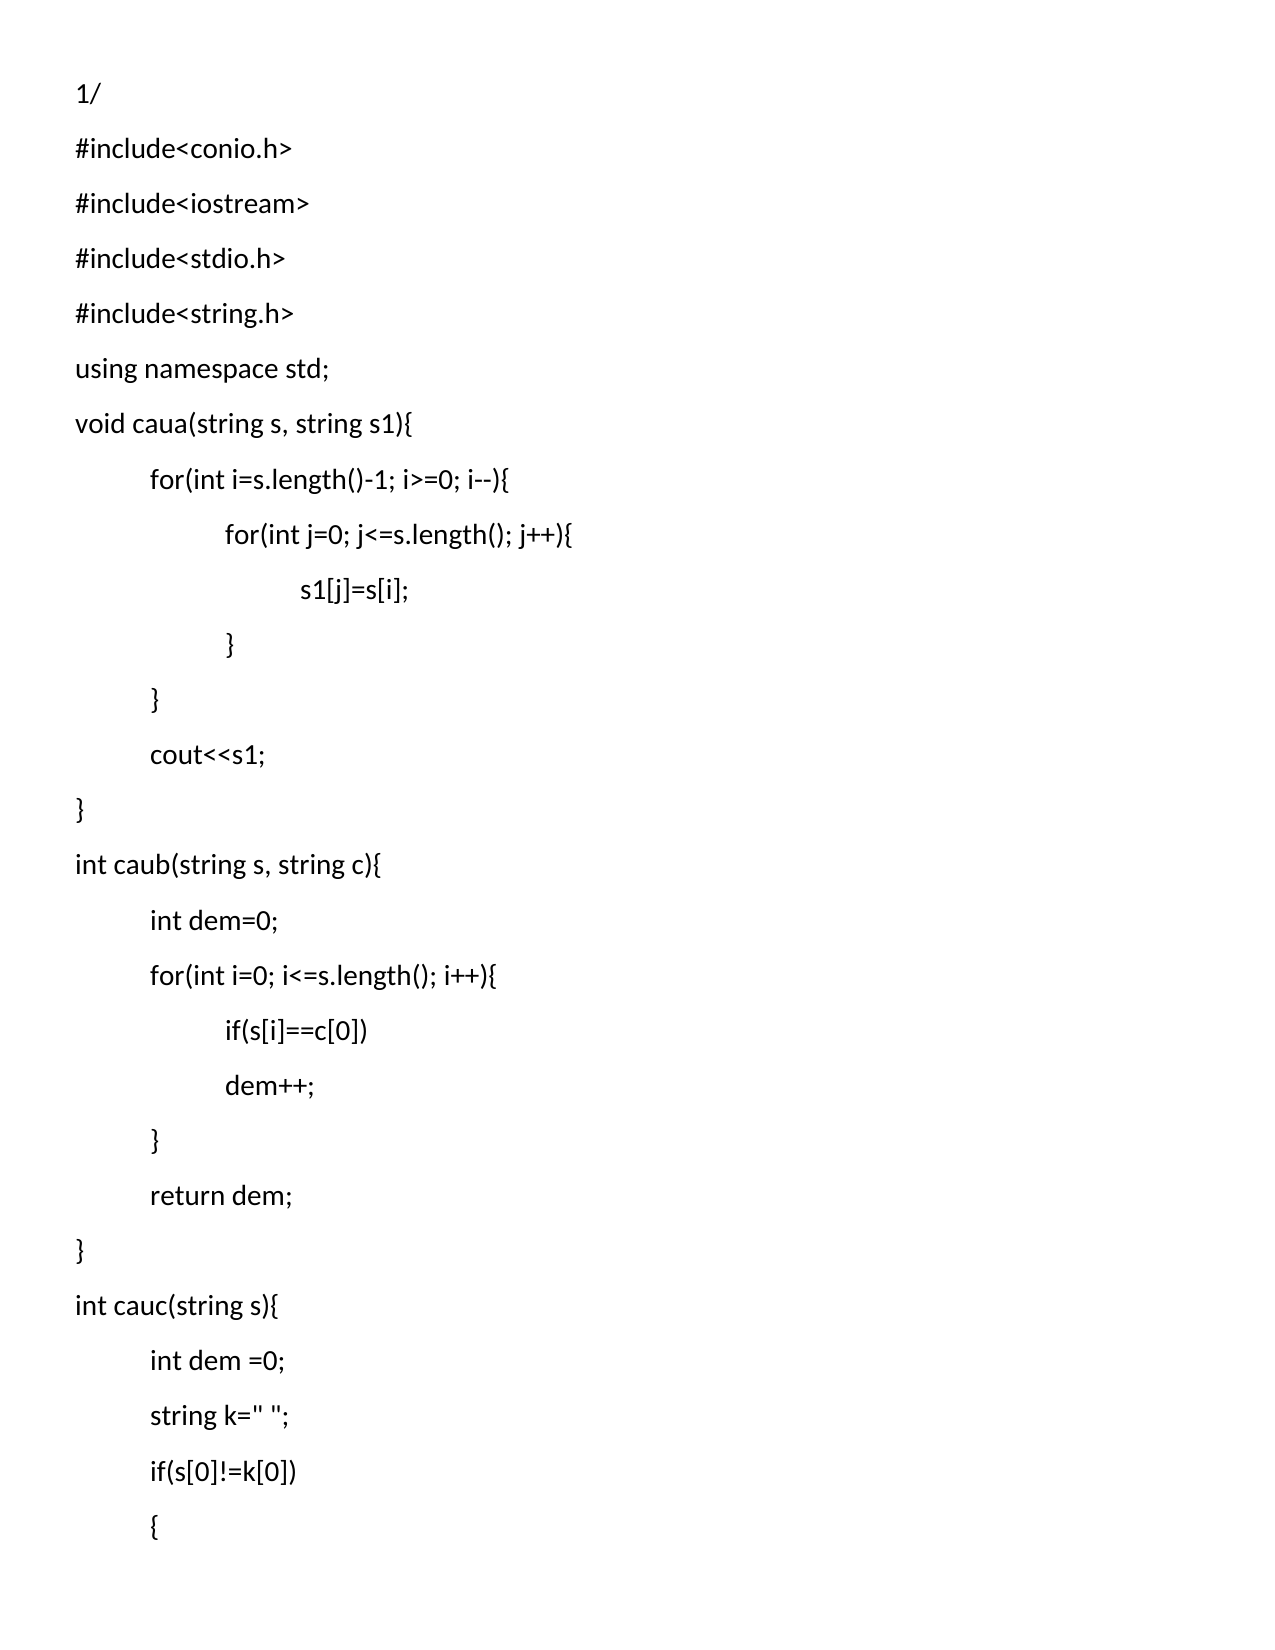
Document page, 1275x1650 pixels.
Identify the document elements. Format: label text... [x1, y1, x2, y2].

text for(int j=0; j<=s.length(); j++){ [75, 516, 1200, 551]
text using namespace std; [75, 351, 1200, 386]
text if(s[i]==c[0]) [75, 1012, 1200, 1047]
text } [75, 626, 1200, 662]
text int dem =0; [75, 1342, 1200, 1378]
text int dem=0; [75, 902, 1200, 937]
text for(int i=s.length()-1; i>=0; i--){ [75, 461, 1200, 496]
text for(int i=0; i<=s.length(); i++){ [75, 957, 1200, 992]
text 1/ [75, 75, 1200, 111]
text } [75, 1232, 1200, 1268]
text { [75, 1508, 1200, 1543]
text } [75, 791, 1200, 827]
text if(s[0]!=k[0]) [75, 1453, 1200, 1488]
text #include<conio.h> [75, 130, 1200, 166]
text cout<<s1; [75, 736, 1200, 772]
text string k=" "; [75, 1397, 1200, 1433]
text int caub(string s, string c){ [75, 846, 1200, 882]
text #include<string.h> [75, 295, 1200, 331]
text void caua(string s, string s1){ [75, 406, 1200, 441]
text dem++; [75, 1067, 1200, 1102]
text #include<stdio.h> [75, 240, 1200, 276]
text int cauc(string s){ [75, 1287, 1200, 1323]
text s1[j]=s[i]; [75, 571, 1200, 607]
text return dem; [75, 1177, 1200, 1213]
text #include<iostream> [75, 185, 1200, 221]
text } [75, 681, 1200, 717]
text } [75, 1122, 1200, 1158]
